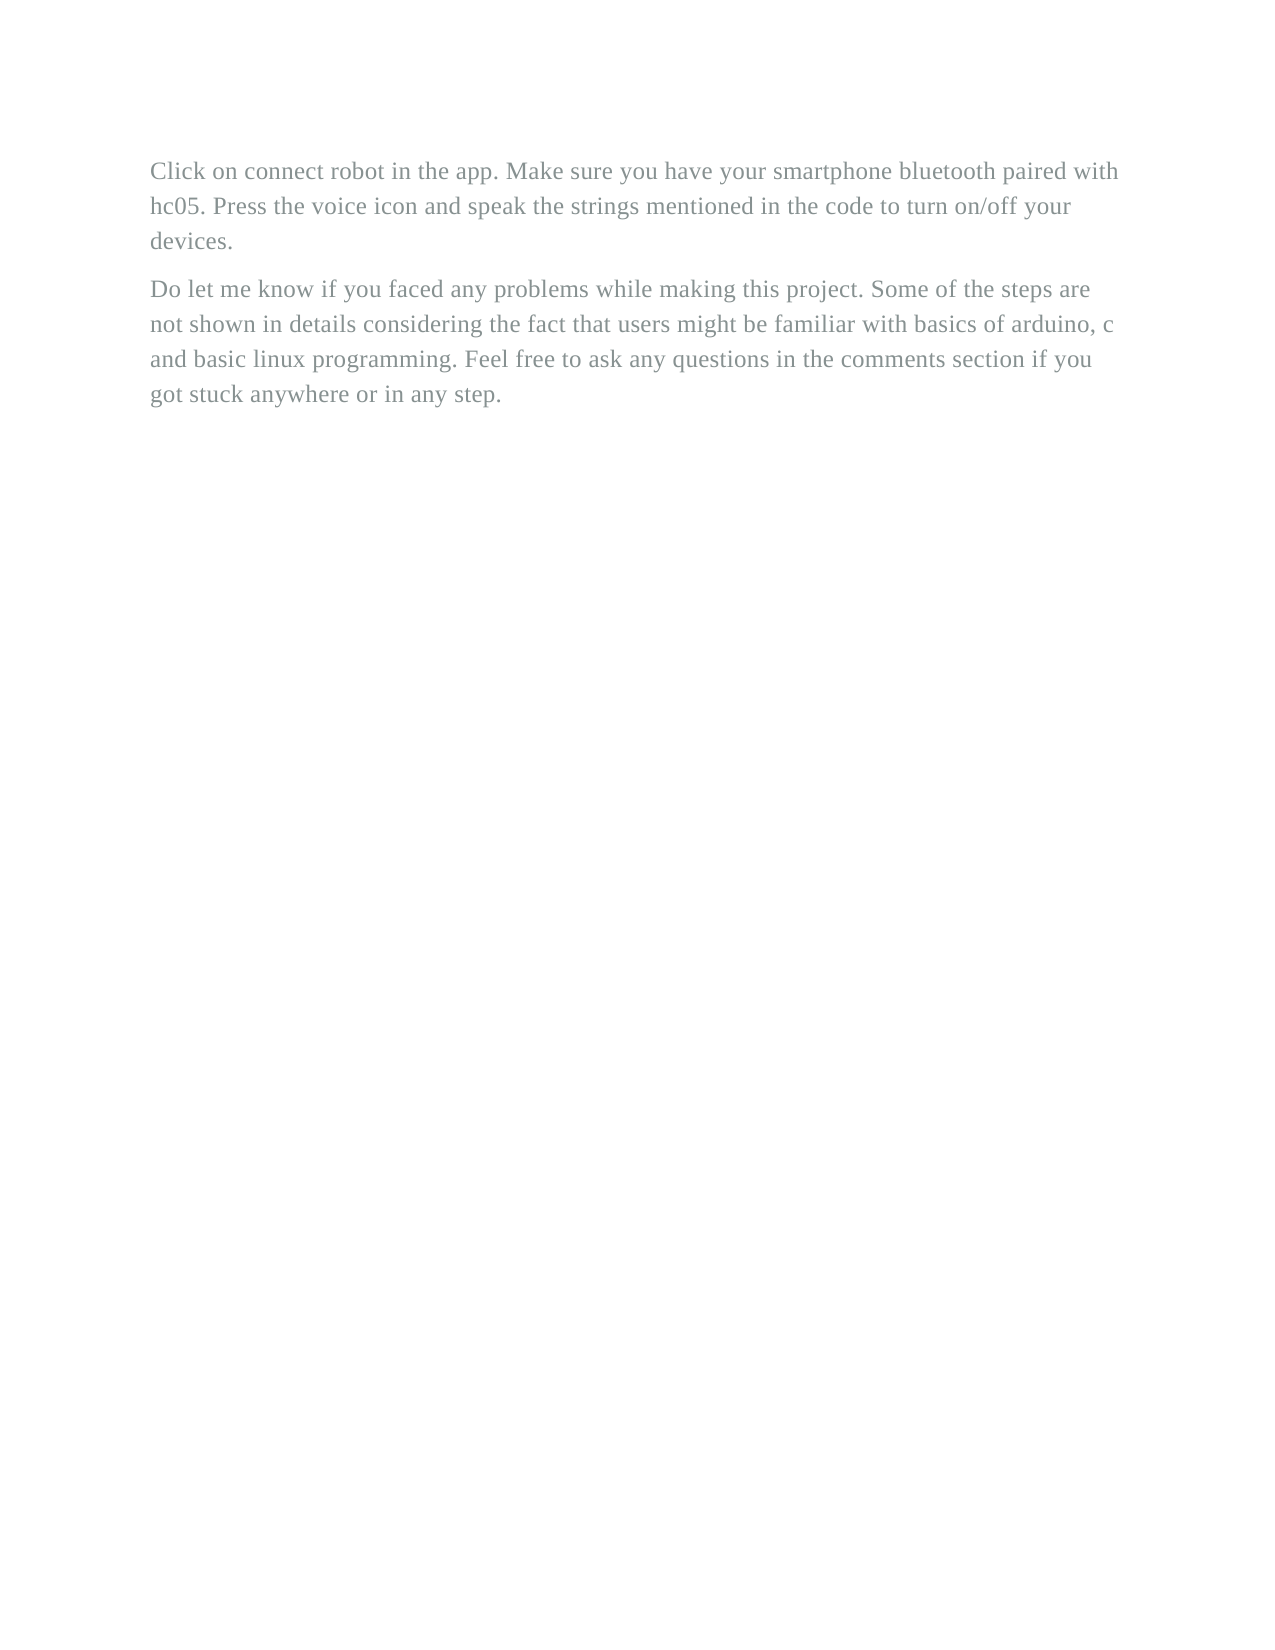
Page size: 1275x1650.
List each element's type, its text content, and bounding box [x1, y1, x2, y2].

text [150, 150, 1125, 255]
text Do let me know if you faced any problems while making this project. Some of the steps are not shown in details considering the fact that users might be familiar with basics of arduino, c and basic linux programming. Feel free to ask any questions in the comments section if you got stuck anywhere or in any step. [150, 267, 1125, 407]
